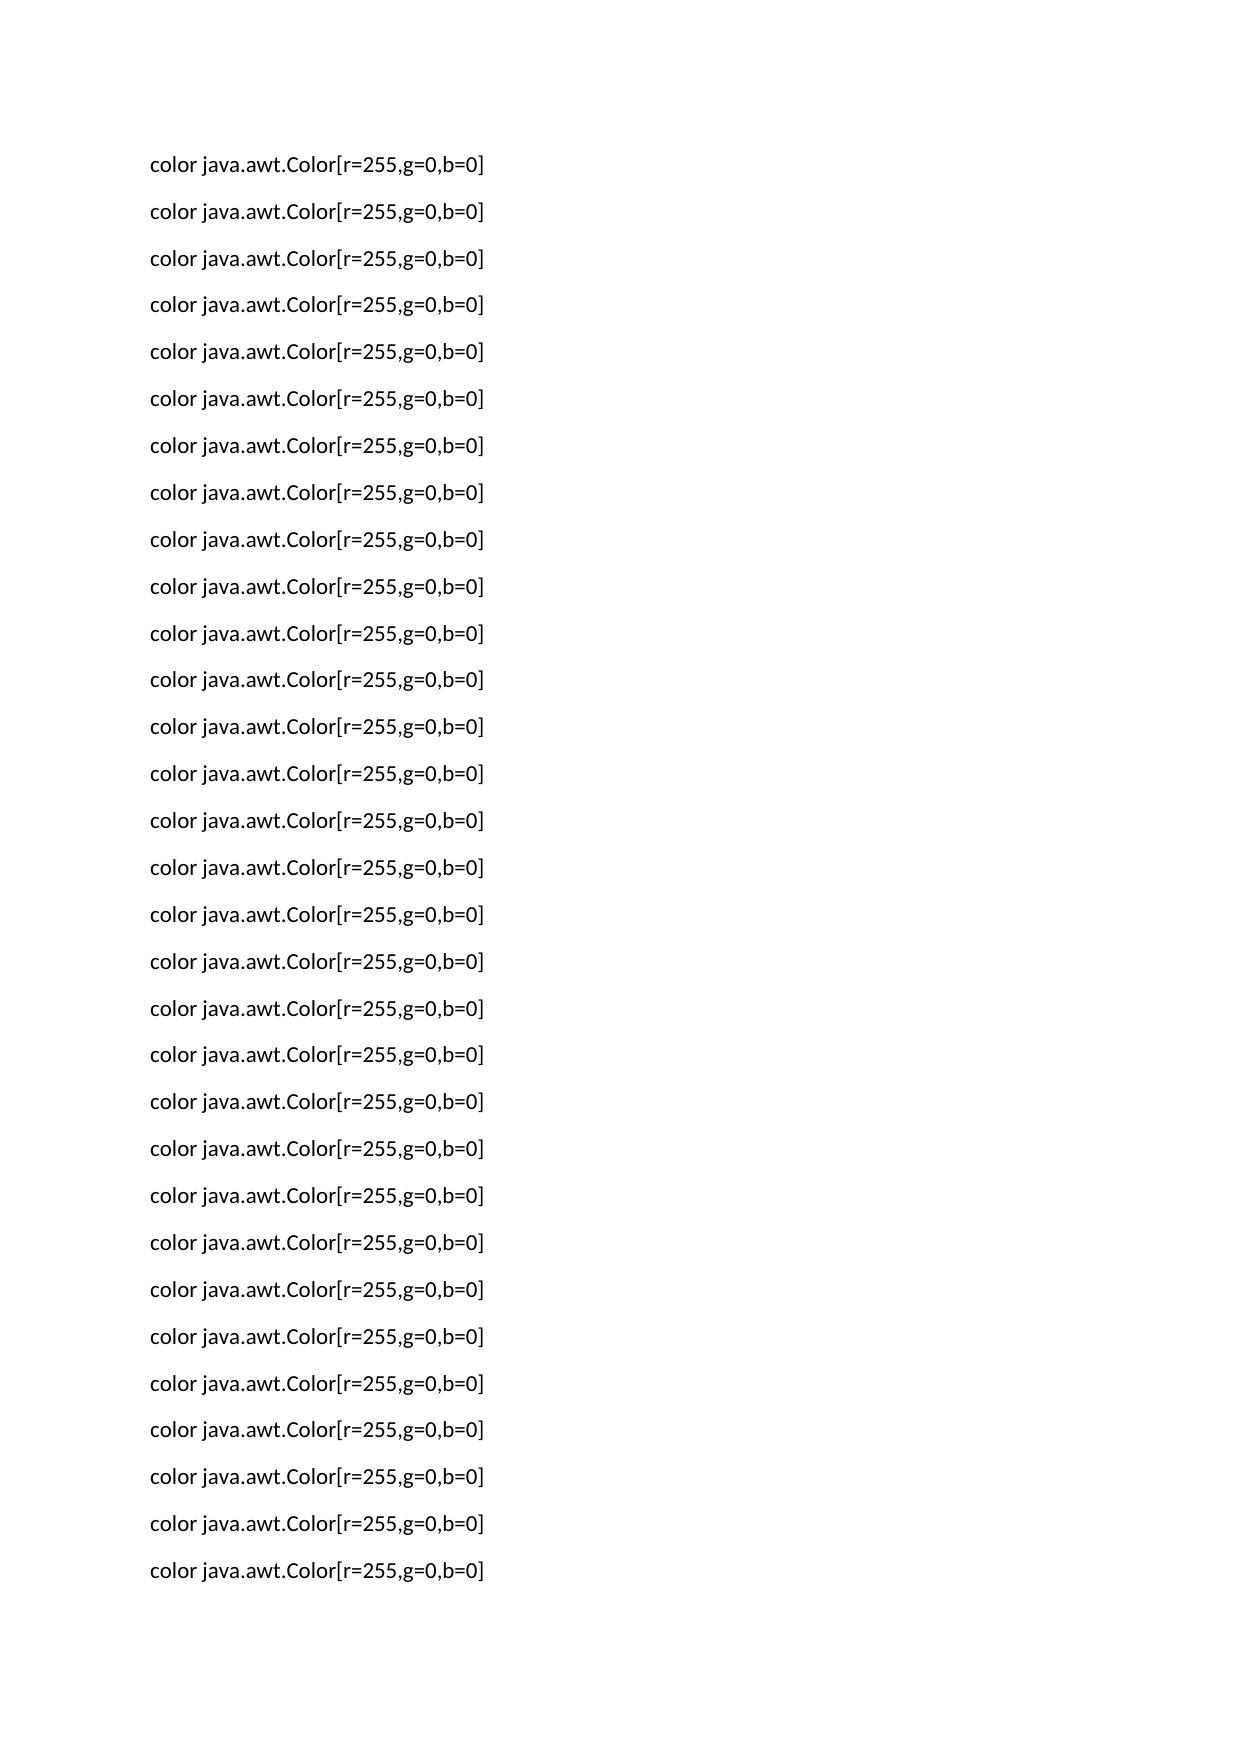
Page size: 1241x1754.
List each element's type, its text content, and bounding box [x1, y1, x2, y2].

text color java.awt.Color[r=255,g=0,b=0] [150, 1181, 1090, 1209]
text color java.awt.Color[r=255,g=0,b=0] [150, 1462, 1090, 1491]
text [150, 150, 1090, 178]
text color java.awt.Color[r=255,g=0,b=0] [150, 431, 1090, 459]
text color java.awt.Color[r=255,g=0,b=0] [150, 384, 1090, 412]
text color java.awt.Color[r=255,g=0,b=0] [150, 619, 1090, 647]
text color java.awt.Color[r=255,g=0,b=0] [150, 1087, 1090, 1116]
text color java.awt.Color[r=255,g=0,b=0] [150, 337, 1090, 366]
text color java.awt.Color[r=255,g=0,b=0] [150, 1416, 1090, 1444]
text color java.awt.Color[r=255,g=0,b=0] [150, 478, 1090, 506]
text color java.awt.Color[r=255,g=0,b=0] [150, 1228, 1090, 1256]
text color java.awt.Color[r=255,g=0,b=0] [150, 994, 1090, 1022]
text color java.awt.Color[r=255,g=0,b=0] [150, 572, 1090, 600]
text color java.awt.Color[r=255,g=0,b=0] [150, 1041, 1090, 1069]
text color java.awt.Color[r=255,g=0,b=0] [150, 244, 1090, 272]
text color java.awt.Color[r=255,g=0,b=0] [150, 712, 1090, 741]
text color java.awt.Color[r=255,g=0,b=0] [150, 947, 1090, 975]
text color java.awt.Color[r=255,g=0,b=0] [150, 1509, 1090, 1537]
text color java.awt.Color[r=255,g=0,b=0] [150, 1134, 1090, 1162]
text color java.awt.Color[r=255,g=0,b=0] [150, 1275, 1090, 1303]
text color java.awt.Color[r=255,g=0,b=0] [150, 759, 1090, 787]
text color java.awt.Color[r=255,g=0,b=0] [150, 900, 1090, 928]
text color java.awt.Color[r=255,g=0,b=0] [150, 1369, 1090, 1397]
text color java.awt.Color[r=255,g=0,b=0] [150, 525, 1090, 553]
text color java.awt.Color[r=255,g=0,b=0] [150, 666, 1090, 694]
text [150, 1556, 1090, 1584]
text color java.awt.Color[r=255,g=0,b=0] [150, 291, 1090, 319]
text color java.awt.Color[r=255,g=0,b=0] [150, 1322, 1090, 1350]
text color java.awt.Color[r=255,g=0,b=0] [150, 853, 1090, 881]
text color java.awt.Color[r=255,g=0,b=0] [150, 197, 1090, 225]
text color java.awt.Color[r=255,g=0,b=0] [150, 806, 1090, 834]
